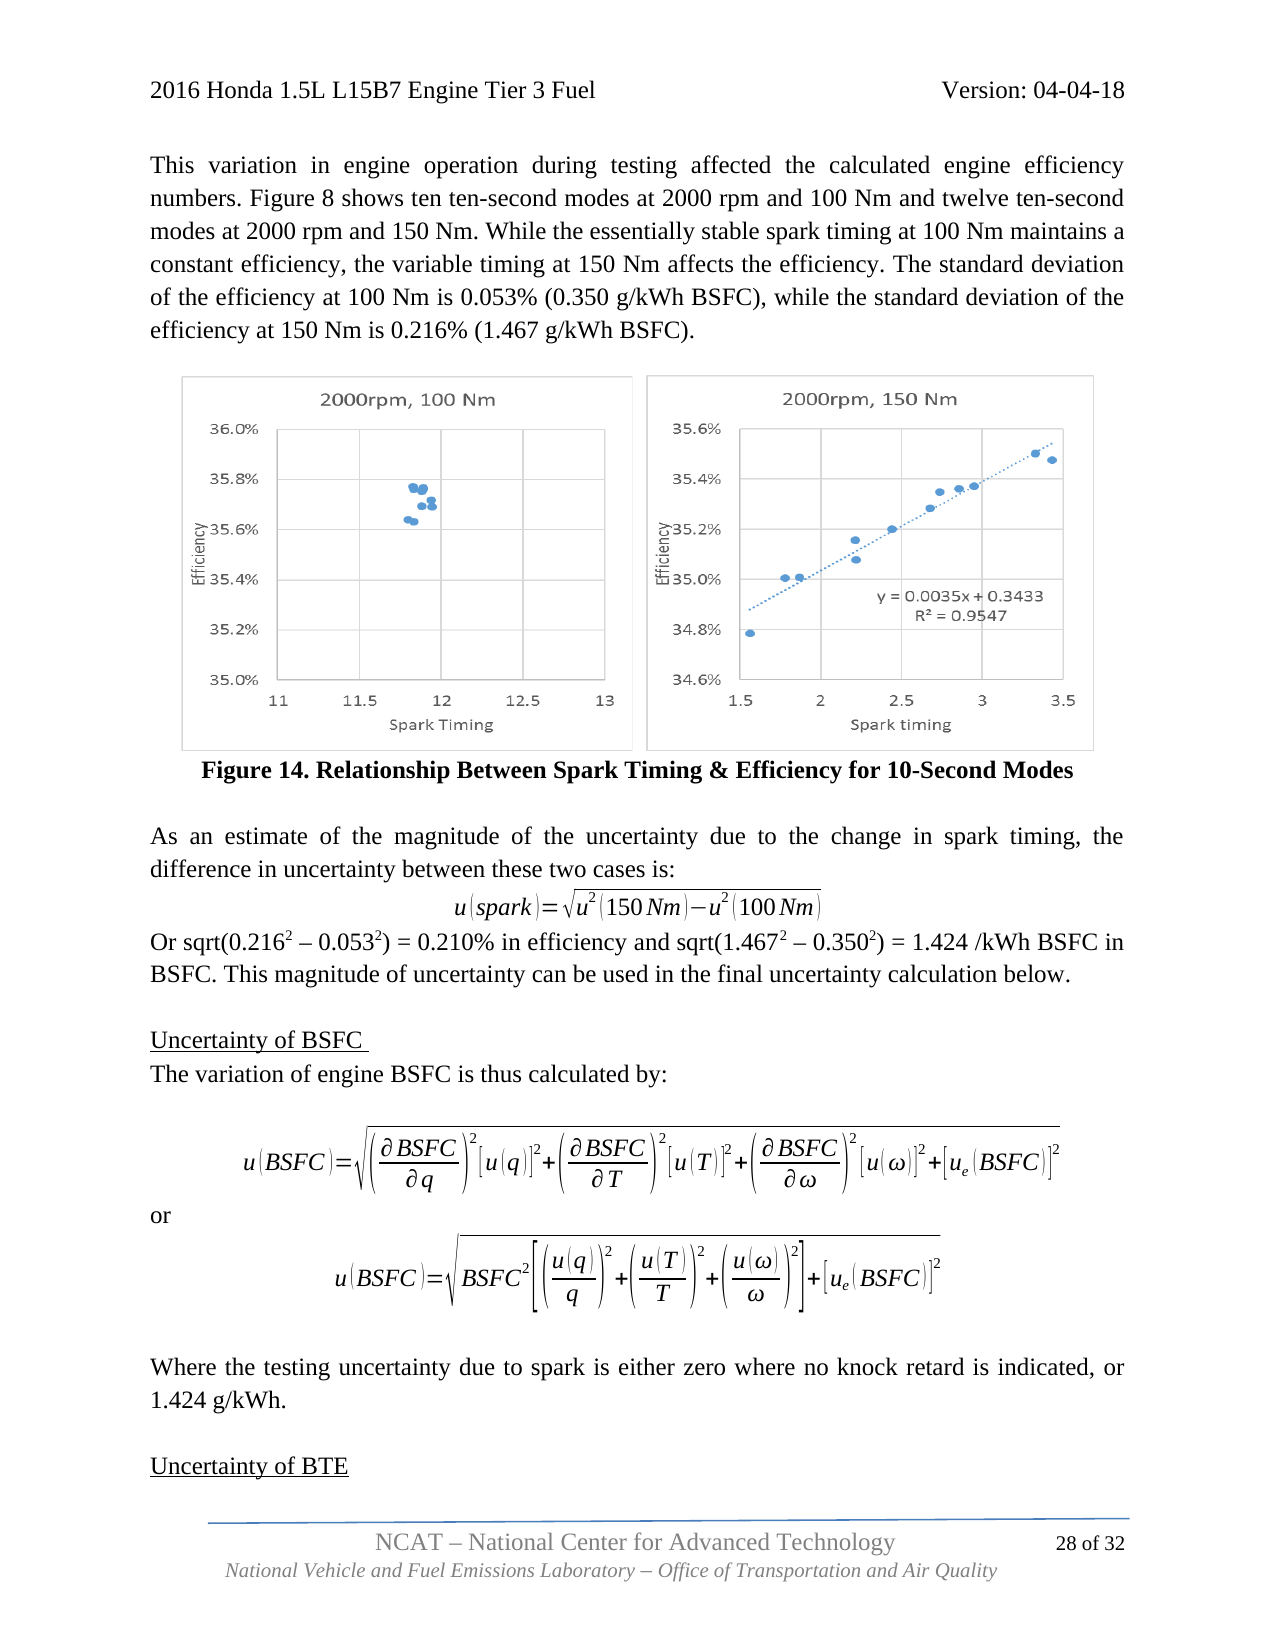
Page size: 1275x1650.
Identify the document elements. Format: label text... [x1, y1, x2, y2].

text As an estimate of the magnitude of the uncertainty due to the change in spark timing, the difference in uncertainty between these two cases is: [150, 821, 1125, 883]
picture [181, 376, 633, 751]
text The variation of engine BSFC is thus calculated by: [150, 1059, 1125, 1087]
text Figure 14. Relationship Between Spark Timing & Efficiency for 10-Second Modes [150, 755, 1125, 784]
text Or sqrt(0.2162 – 0.0532) = 0.210% in efficiency and sqrt(1.4672 – 0.3502) = 1.424 /kWh BSFC in BSFC. This magnitude of uncertainty can be used in the final uncertainty calculation below. [150, 927, 1125, 988]
text This variation in engine operation during testing affected the calculated engine efficiency numbers. Figure 8 shows ten ten-second modes at 2000 rpm and 100 Nm and twelve ten-second modes at 2000 rpm and 150 Nm. While the essentially stable spark timing at 100 Nm maintains a constant efficiency, the variable timing at 150 Nm affects the efficiency. The standard deviation of the efficiency at 100 Nm is 0.053% (0.350 g/kWh BSFC), while the standard deviation of the efficiency at 150 Nm is 0.216% (1.467 g/kWh BSFC). [150, 150, 1125, 344]
text Where the testing uncertainty due to spark is either zero where no knock retard is indicated, or 1.424 g/kWh. [150, 1352, 1125, 1413]
text Uncertainty of BSFC [150, 1026, 1125, 1054]
text Uncertainty of BTE [150, 1451, 1125, 1479]
picture [646, 375, 1094, 751]
text or [150, 1200, 1125, 1229]
